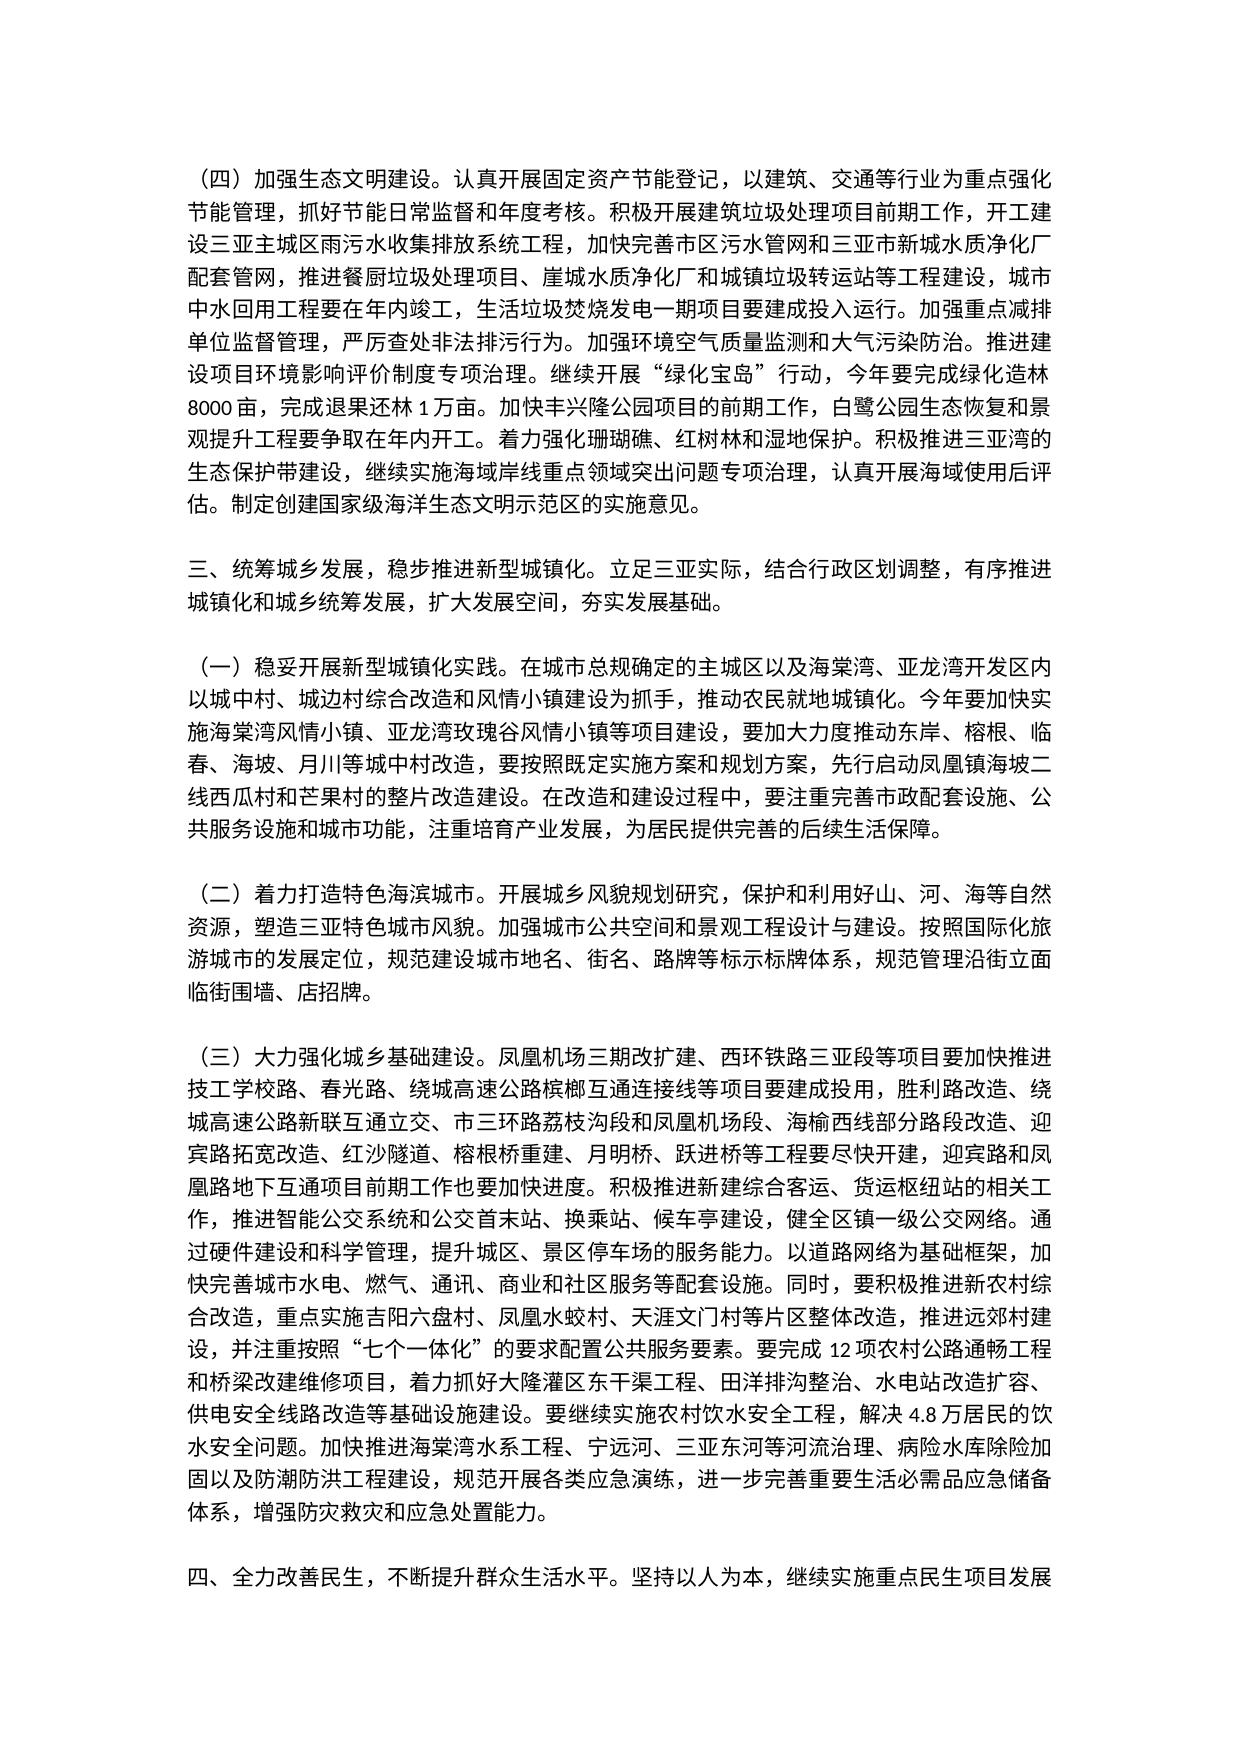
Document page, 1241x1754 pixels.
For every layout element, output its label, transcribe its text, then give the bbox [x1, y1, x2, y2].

text （三）大力强化城乡基础建设。凤凰机场三期改扩建、西环铁路三亚段等项目要加快推进，技工学校路、春光路、绕城高速公路槟榔互通连接线等项目要建成投用，胜利路改造、绕城高速公路新联互通立交、市三环路荔枝沟段和凤凰机场段、海榆西线部分路段改造、迎宾路拓宽改造、红沙隧道、榕根桥重建、月明桥、跃进桥等工程要尽快开建，迎宾路和凤凰路地下互通项目前期工作也要加快进度。积极推进新建综合客运、货运枢纽站的相关工作，推进智能公交系统和公交首末站、换乘站、候车亭建设，健全区镇一级公交网络。通过硬件建设和科学管理，提升城区、景区停车场的服务能力。以道路网络为基础框架，加快完善城市水电、燃气、通讯、商业和社区服务等配套设施。同时，要积极推进新农村综合改造，重点实施吉阳六盘村、凤凰水蛟村、天涯文门村等片区整体改造，推进远郊村建设，并注重按照“七个一体化”的要求配置公共服务要素。要完成12项农村公路通畅工程和桥梁改建维修项目，着力抓好大隆灌区东干渠工程、田洋排沟整治、水电站改造扩容、供电安全线路改造等基础设施建设。要继续实施农村饮水安全工程，解决4.8万居民的饮水安全问题。加快推进海棠湾水系工程、宁远河、三亚东河等河流治理、病险水库除险加固以及防潮防洪工程建设，规范开展各类应急演练，进一步完善重要生活必需品应急储备体系，增强防灾救灾和应急处置能力。 [187, 1039, 1053, 1527]
text （四）加强生态文明建设。认真开展固定资产节能登记，以建筑、交通等行业为重点强化节能管理，抓好节能日常监督和年度考核。积极开展建筑垃圾处理项目前期工作，开工建设三亚主城区雨污水收集排放系统工程，加快完善市区污水管网和三亚市新城水质净化厂配套管网，推进餐厨垃圾处理项目、崖城水质净化厂和城镇垃圾转运站等工程建设，城市中水回用工程要在年内竣工，生活垃圾焚烧发电一期项目要建成投入运行。加强重点减排单位监督管理，严厉查处非法排污行为。加强环境空气质量监测和大气污染防治。推进建设项目环境影响评价制度专项治理。继续开展“绿化宝岛”行动，今年要完成绿化造林8000亩，完成退果还林1万亩。加快丰兴隆公园项目的前期工作，白鹭公园生态恢复和景观提升工程要争取在年内开工。着力强化珊瑚礁、红树林和湿地保护。积极推进三亚湾的生态保护带建设，继续实施海域岸线重点领域突出问题专项治理，认真开展海域使用后评估。制定创建国家级海洋生态文明示范区的实施意见。 [187, 162, 1053, 519]
text （二）着力打造特色海滨城市。开展城乡风貌规划研究，保护和利用好山、河、海等自然资源，塑造三亚特色城市风貌。加强城市公共空间和景观工程设计与建设。按照国际化旅游城市的发展定位，规范建设城市地名、街名、路牌等标示标牌体系，规范管理沿街立面、临街围墙、店招牌。 [187, 877, 1053, 1007]
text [187, 1559, 1053, 1592]
text 三、统筹城乡发展，稳步推进新型城镇化。立足三亚实际，结合行政区划调整，有序推进城镇化和城乡统筹发展，扩大发展空间，夯实发展基础。 [187, 552, 1053, 617]
text （一）稳妥开展新型城镇化实践。在城市总规确定的主城区以及海棠湾、亚龙湾开发区内，以城中村、城边村综合改造和风情小镇建设为抓手，推动农民就地城镇化。今年要加快实施海棠湾风情小镇、亚龙湾玫瑰谷风情小镇等项目建设，要加大力度推动东岸、榕根、临春、海坡、月川等城中村改造，要按照既定实施方案和规划方案，先行启动凤凰镇海坡二线西瓜村和芒果村的整片改造建设。在改造和建设过程中，要注重完善市政配套设施、公共服务设施和城市功能，注重培育产业发展，为居民提供完善的后续生活保障。 [187, 649, 1053, 844]
